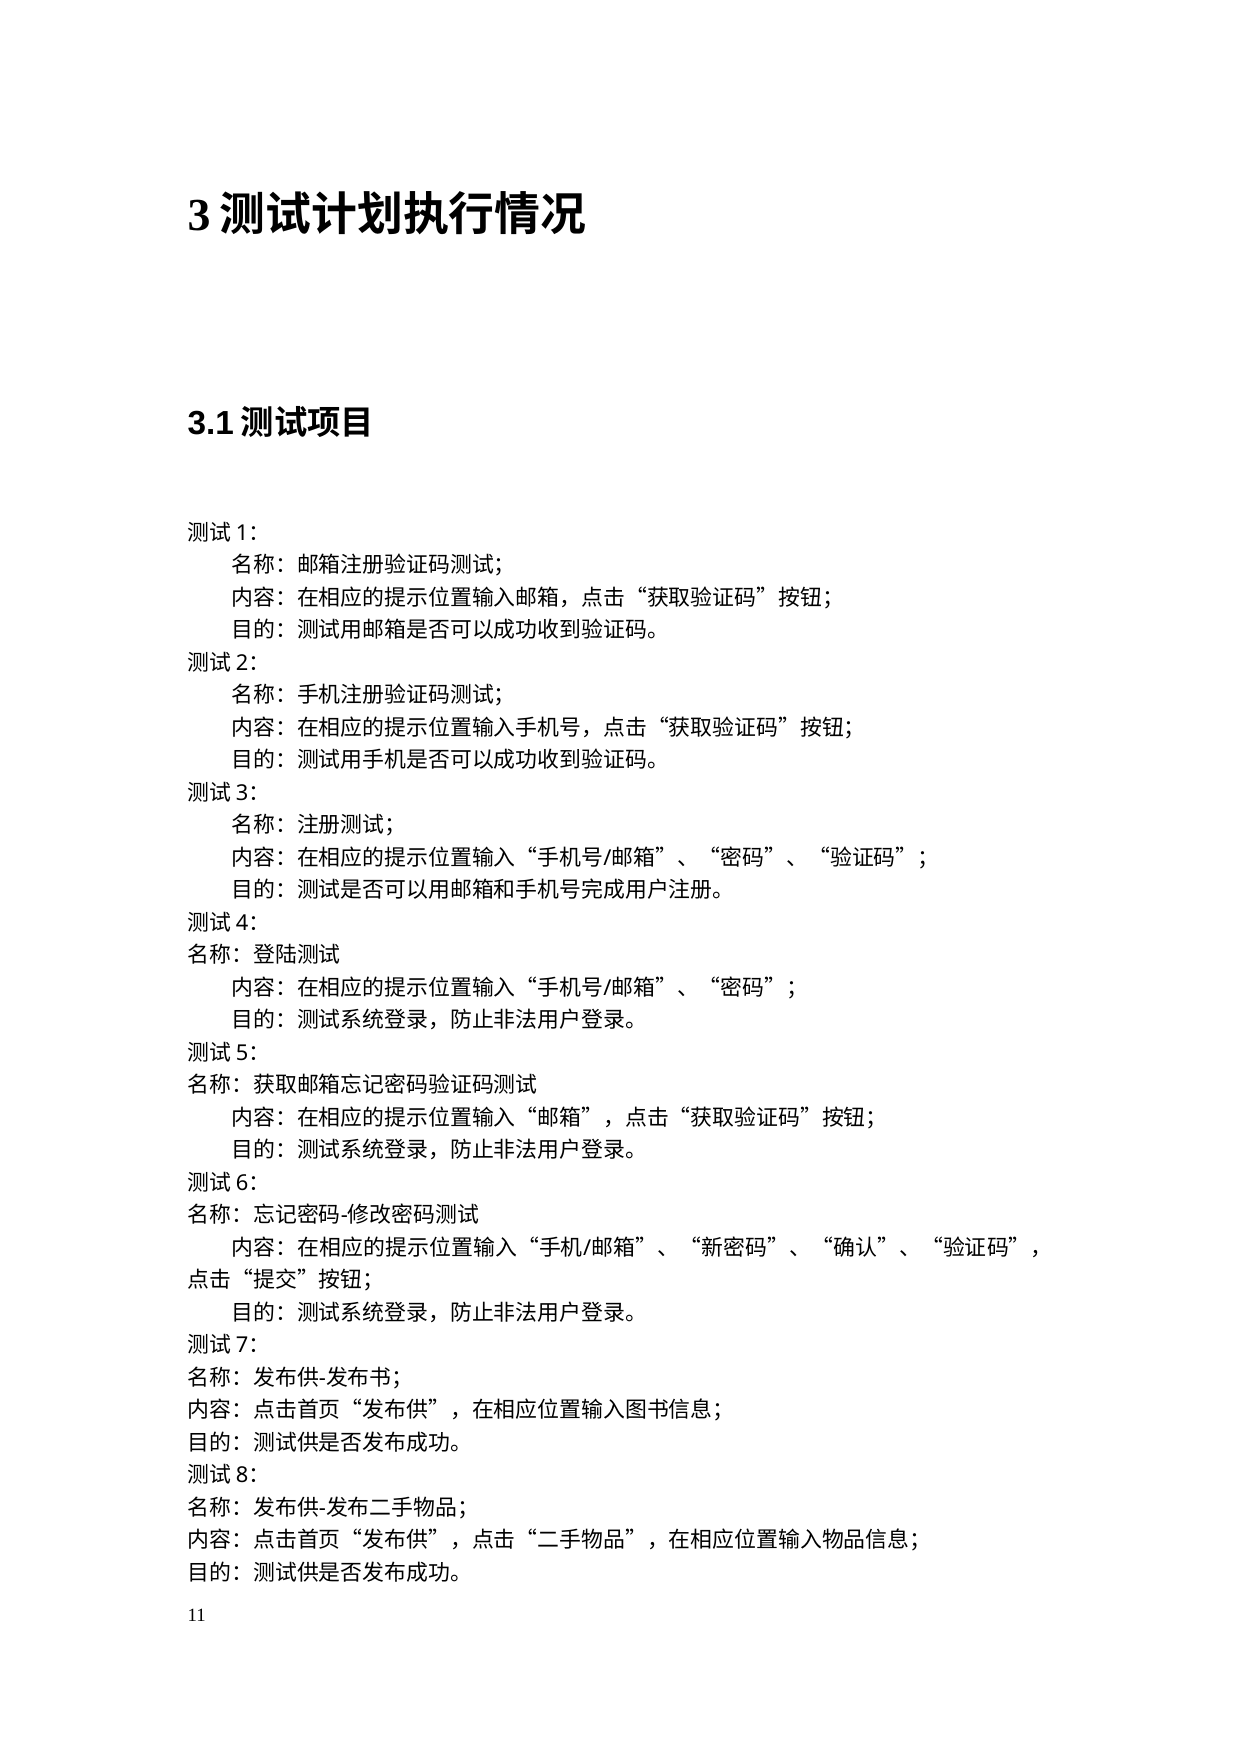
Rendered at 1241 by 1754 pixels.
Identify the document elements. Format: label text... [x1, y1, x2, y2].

text 目的：测试供是否发布成功。 [187, 1424, 1053, 1457]
text 目的：测试供是否发布成功。 [187, 1554, 1053, 1587]
text 名称：手机注册验证码测试； [187, 677, 1053, 709]
list 目的：测试是否可以用邮箱和手机号完成用户注册。 [187, 872, 1053, 904]
text 内容：在相应的提示位置输入“手机号/邮箱”、“密码”； [187, 969, 1053, 1002]
text 测试5： [187, 1034, 1053, 1067]
text 名称：忘记密码-修改密码测试 [187, 1197, 1053, 1229]
text 测试4： [187, 904, 1053, 937]
text 内容：点击首页“发布供”，在相应位置输入图书信息； [187, 1392, 1053, 1424]
text 内容：在相应的提示位置输入手机号，点击“获取验证码”按钮； [187, 709, 1053, 742]
text 测试3： [187, 774, 1053, 807]
text 测试7： [187, 1327, 1053, 1359]
text 目的：测试系统登录，防止非法用户登录。 [187, 1294, 1053, 1327]
text 内容：在相应的提示位置输入“手机号/邮箱”、“密码”、“验证码”； [187, 839, 1053, 872]
text 内容：在相应的提示位置输入“邮箱”，点击“获取验证码”按钮； [187, 1099, 1053, 1132]
text 内容：在相应的提示位置输入“手机/邮箱”、“新密码”、“确认”、“验证码”，点击“提交”按钮； [187, 1229, 1053, 1294]
text 测试6： [187, 1164, 1053, 1197]
subtitle 3测试计划执行情况 [187, 162, 1053, 259]
text 目的：测试系统登录，防止非法用户登录。 [187, 1002, 1053, 1034]
text 目的：测试用手机是否可以成功收到验证码。 [187, 742, 1053, 774]
text 内容：点击首页“发布供”，点击“二手物品”，在相应位置输入物品信息； [187, 1522, 1053, 1554]
text 名称：发布供-发布二手物品； [187, 1489, 1053, 1522]
text 名称：邮箱注册验证码测试； [187, 547, 1053, 579]
text 目的：测试用邮箱是否可以成功收到验证码。 [187, 612, 1053, 644]
text 测试1： [187, 514, 1053, 547]
text 测试2： [187, 644, 1053, 677]
text 名称：登陆测试 [187, 937, 1053, 969]
text 名称：发布供-发布书； [187, 1359, 1053, 1392]
text 目的：测试系统登录，防止非法用户登录。 [187, 1132, 1053, 1164]
text 名称：注册测试； [187, 807, 1053, 839]
text 名称：获取邮箱忘记密码验证码测试 [187, 1067, 1053, 1099]
subtitle 3.1测试项目 [187, 387, 1053, 452]
text 测试8： [187, 1457, 1053, 1489]
text 内容：在相应的提示位置输入邮箱，点击“获取验证码”按钮； [187, 579, 1053, 612]
